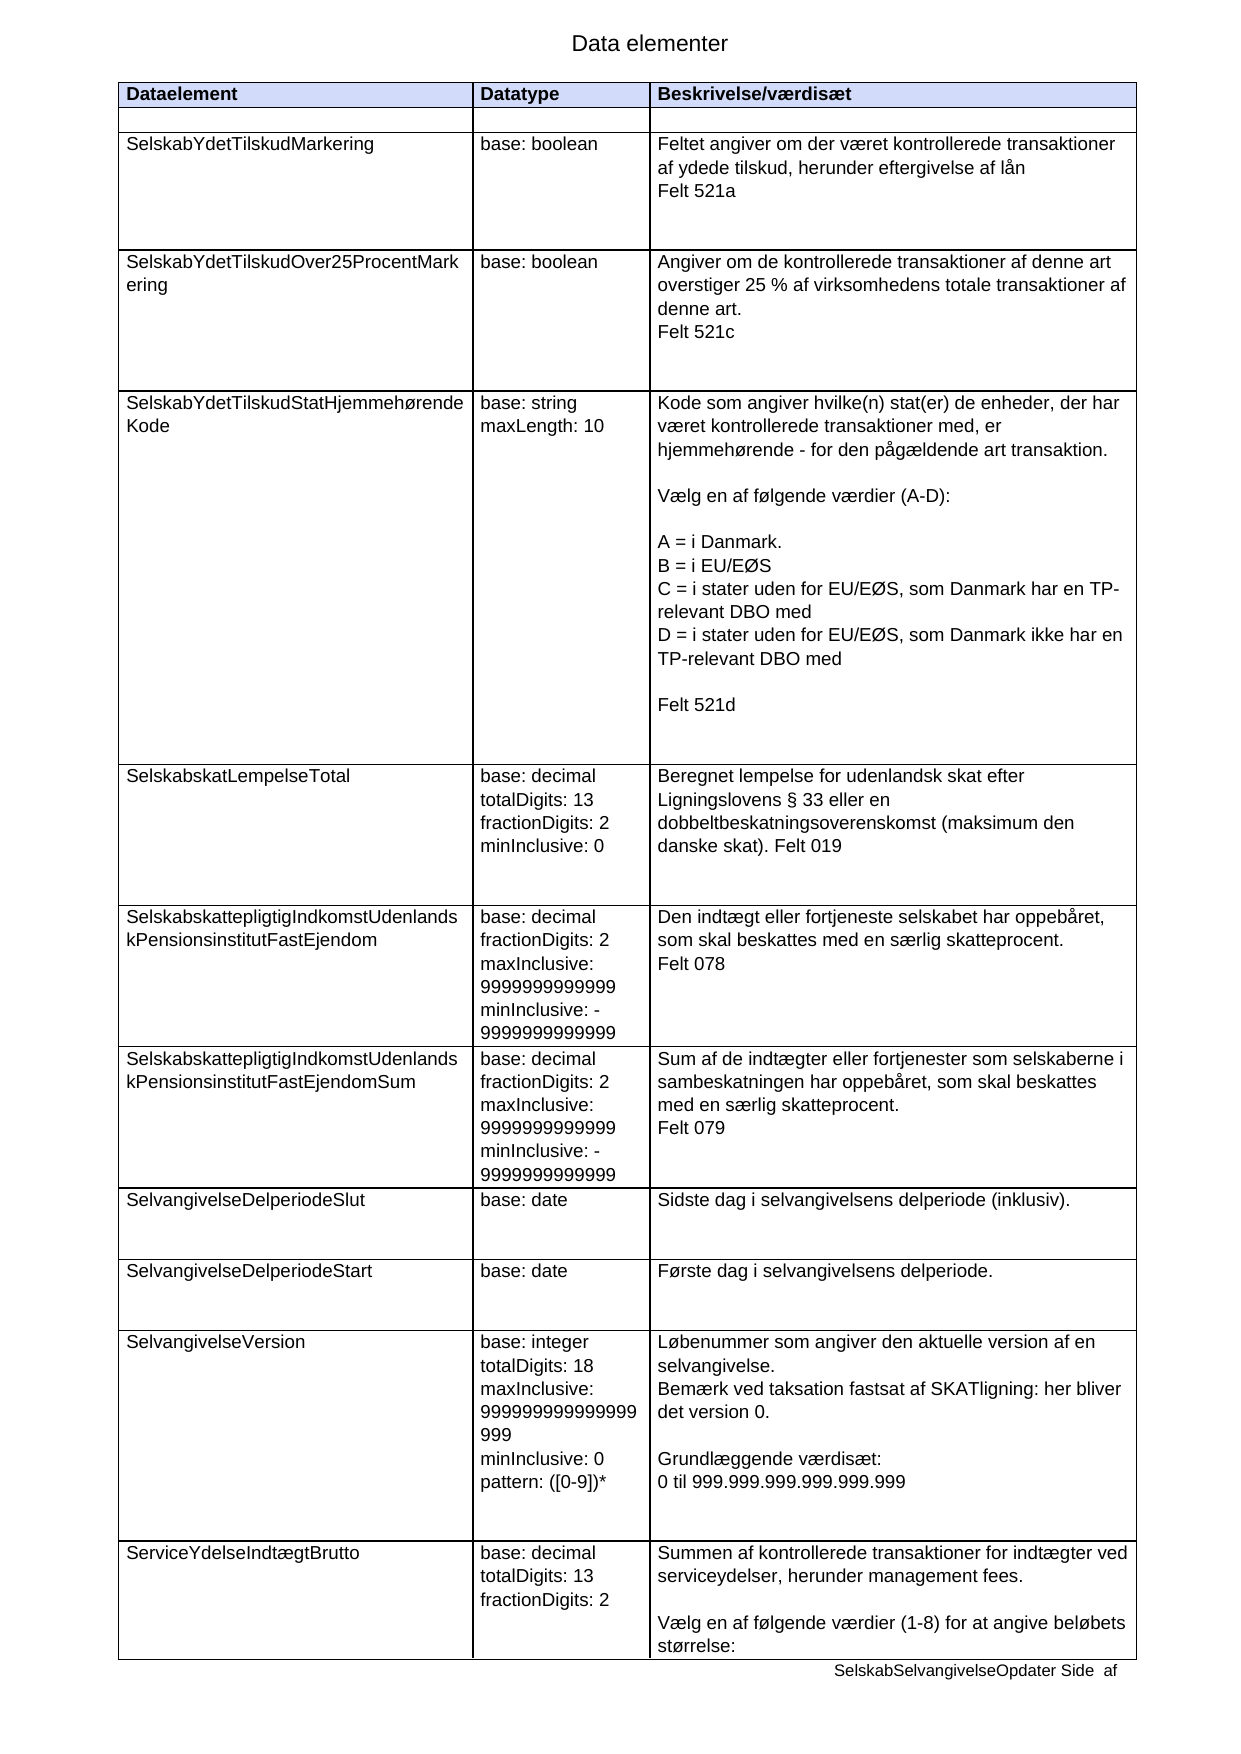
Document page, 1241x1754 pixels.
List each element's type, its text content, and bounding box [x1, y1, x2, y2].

table_cell SelskabYdetTilskudStatHjemmehørendeKode [119, 392, 472, 763]
table_cell SelvangivelseVersion [119, 1331, 472, 1540]
table_cell base: decimal fractionDigits: 2 maxInclusive: 9999999999999 minInclusive: -9999999999999 [474, 1047, 649, 1187]
table_cell base: boolean [474, 133, 649, 249]
table_cell Angiver om de kontrollerede transaktioner af denne art overstiger 25 % af virksomhedens totale transaktioner af denne art. Felt 521c [651, 251, 1136, 390]
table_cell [474, 1542, 649, 1658]
table_cell base: date [474, 1260, 649, 1330]
table_cell Løbenummer som angiver den aktuelle version af en selvangivelse. Bemærk ved taksation fastsat af SKATligning: her bliver det version 0. Grundlæggende værdisæt: 0 til 999.999.999.999.999.999 [651, 1331, 1136, 1540]
table_header Beskrivelse/værdisæt [651, 83, 1136, 107]
table_cell base: boolean [474, 251, 649, 390]
table_cell SelvangivelseDelperiodeSlut [119, 1189, 472, 1258]
table_cell Sidste dag i selvangivelsens delperiode (inklusiv). [651, 1189, 1136, 1258]
table_cell SelskabskattepligtigIndkomstUdenlandskPensionsinstitutFastEjendom [119, 906, 472, 1046]
table_cell Første dag i selvangivelsens delperiode. [651, 1260, 1136, 1330]
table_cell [651, 1542, 1136, 1658]
table_cell base: decimal totalDigits: 13 fractionDigits: 2 minInclusive: 0 [474, 765, 649, 904]
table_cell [651, 108, 1136, 132]
table_cell SelvangivelseDelperiodeStart [119, 1260, 472, 1330]
table_cell base: integer totalDigits: 18 maxInclusive: 999999999999999999 minInclusive: 0 pattern: ([0-9])* [474, 1331, 649, 1540]
table_cell SelskabYdetTilskudMarkering [119, 133, 472, 249]
table_cell SelskabskattepligtigIndkomstUdenlandskPensionsinstitutFastEjendomSum [119, 1047, 472, 1187]
table_cell SelskabYdetTilskudOver25ProcentMarkering [119, 251, 472, 390]
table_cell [474, 108, 649, 132]
table_cell Den indtægt eller fortjeneste selskabet har oppebåret, som skal beskattes med en særlig skatteprocent. Felt 078 [651, 906, 1136, 1046]
table_cell Beregnet lempelse for udenlandsk skat efter Ligningslovens § 33 eller en dobbeltbeskatningsoverenskomst (maksimum den danske skat). Felt 019 [651, 765, 1136, 904]
table_header Dataelement [119, 83, 472, 107]
table_cell Feltet angiver om der været kontrollerede transaktioner af ydede tilskud, herunder eftergivelse af lån Felt 521a [651, 133, 1136, 249]
table_cell SelskabskatLempelseTotal [119, 765, 472, 904]
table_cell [119, 1542, 472, 1658]
table_cell Sum af de indtægter eller fortjenester som selskaberne i sambeskatningen har oppebåret, som skal beskattes med en særlig skatteprocent. Felt 079 [651, 1047, 1136, 1187]
table_cell Kode som angiver hvilke(n) stat(er) de enheder, der har været kontrollerede transaktioner med, er hjemmehørende - for den pågældende art transaktion. Vælg en af følgende værdier (A-D): A = i Danmark. B = i EU/EØS C = i stater uden for EU/EØS, som Danmark har en TP-relevant DBO med D = i stater uden for EU/EØS, som Danmark ikke har en TP-relevant DBO med Felt 521d [651, 392, 1136, 763]
table_cell base: string maxLength: 10 [474, 392, 649, 763]
table_cell base: date [474, 1189, 649, 1258]
table_cell base: decimal fractionDigits: 2 maxInclusive: 9999999999999 minInclusive: -9999999999999 [474, 906, 649, 1046]
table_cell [119, 108, 472, 132]
table_header Datatype [474, 83, 649, 107]
